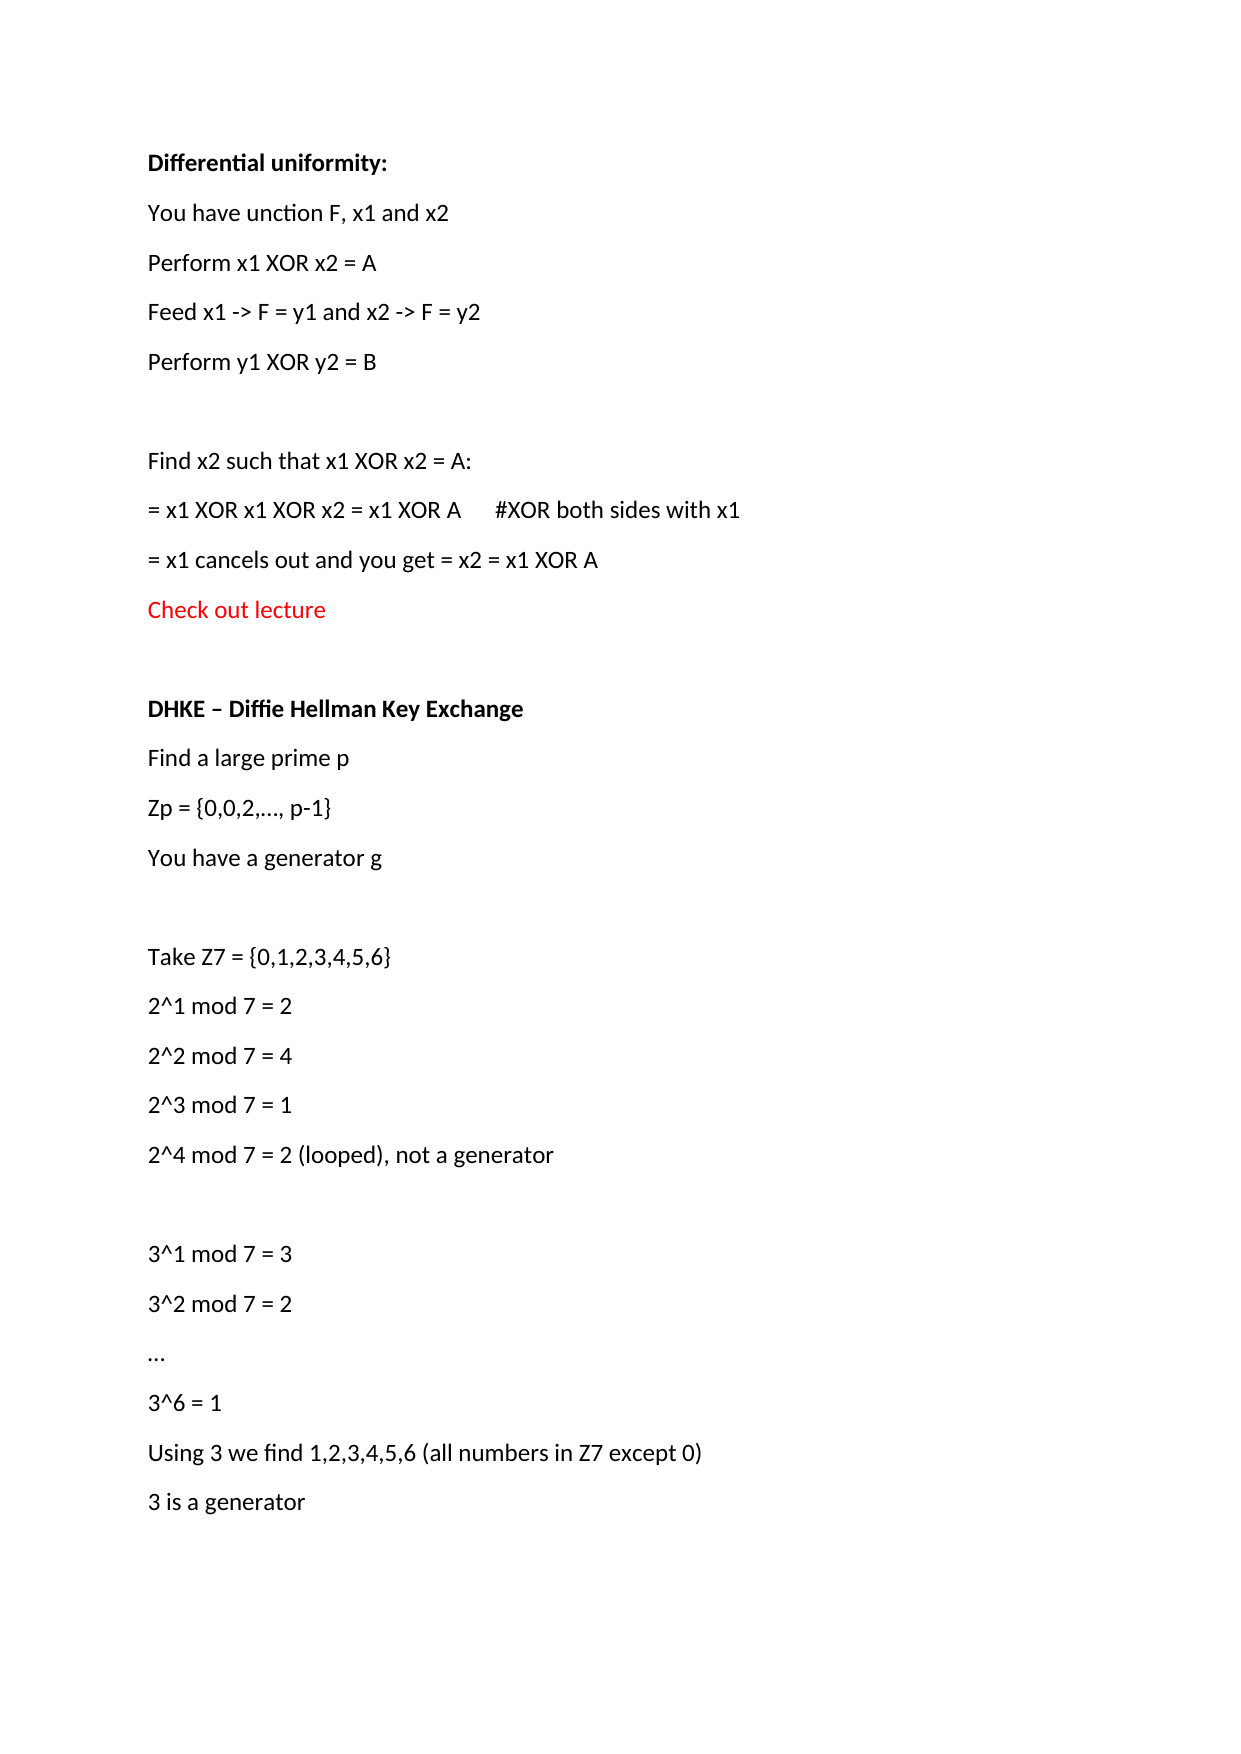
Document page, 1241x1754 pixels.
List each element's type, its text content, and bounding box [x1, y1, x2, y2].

text You have unction F, x1 and x2 [148, 197, 1093, 228]
text You have a generator g [148, 842, 1093, 872]
text 3 is a generator [148, 1486, 1093, 1517]
text 2^3 mod 7 = 1 [148, 1090, 1093, 1120]
text … [148, 1338, 1093, 1368]
text 2^2 mod 7 = 4 [148, 1040, 1093, 1071]
text Perform x1 XOR x2 = A [148, 247, 1093, 277]
text DHKE – Diffie Hellman Key Exchange [148, 693, 1093, 723]
text 3^2 mod 7 = 2 [148, 1288, 1093, 1318]
text Feed x1 -> F = y1 and x2 -> F = y2 [148, 296, 1093, 327]
text Differential uniformity: [148, 148, 1093, 178]
text 3^6 = 1 [148, 1387, 1093, 1418]
text 2^4 mod 7 = 2 (looped), not a generator [148, 1139, 1093, 1170]
text 3^1 mod 7 = 3 [148, 1238, 1093, 1269]
text = x1 cancels out and you get = x2 = x1 XOR A [148, 544, 1093, 575]
text Find x2 such that x1 XOR x2 = A: [148, 445, 1093, 476]
text Take Z7 = {0,1,2,3,4,5,6} [148, 941, 1093, 971]
text Using 3 we find 1,2,3,4,5,6 (all numbers in Z7 except 0) [148, 1437, 1093, 1467]
text Zp = {0,0,2,…, p-1} [148, 792, 1093, 823]
text 2^1 mod 7 = 2 [148, 991, 1093, 1021]
text Check out lecture [148, 594, 1093, 624]
text Find a large prime p [148, 743, 1093, 773]
text Perform y1 XOR y2 = B [148, 346, 1093, 376]
text = x1 XOR x1 XOR x2 = x1 XOR A #XOR both sides with x1 [148, 495, 1093, 525]
